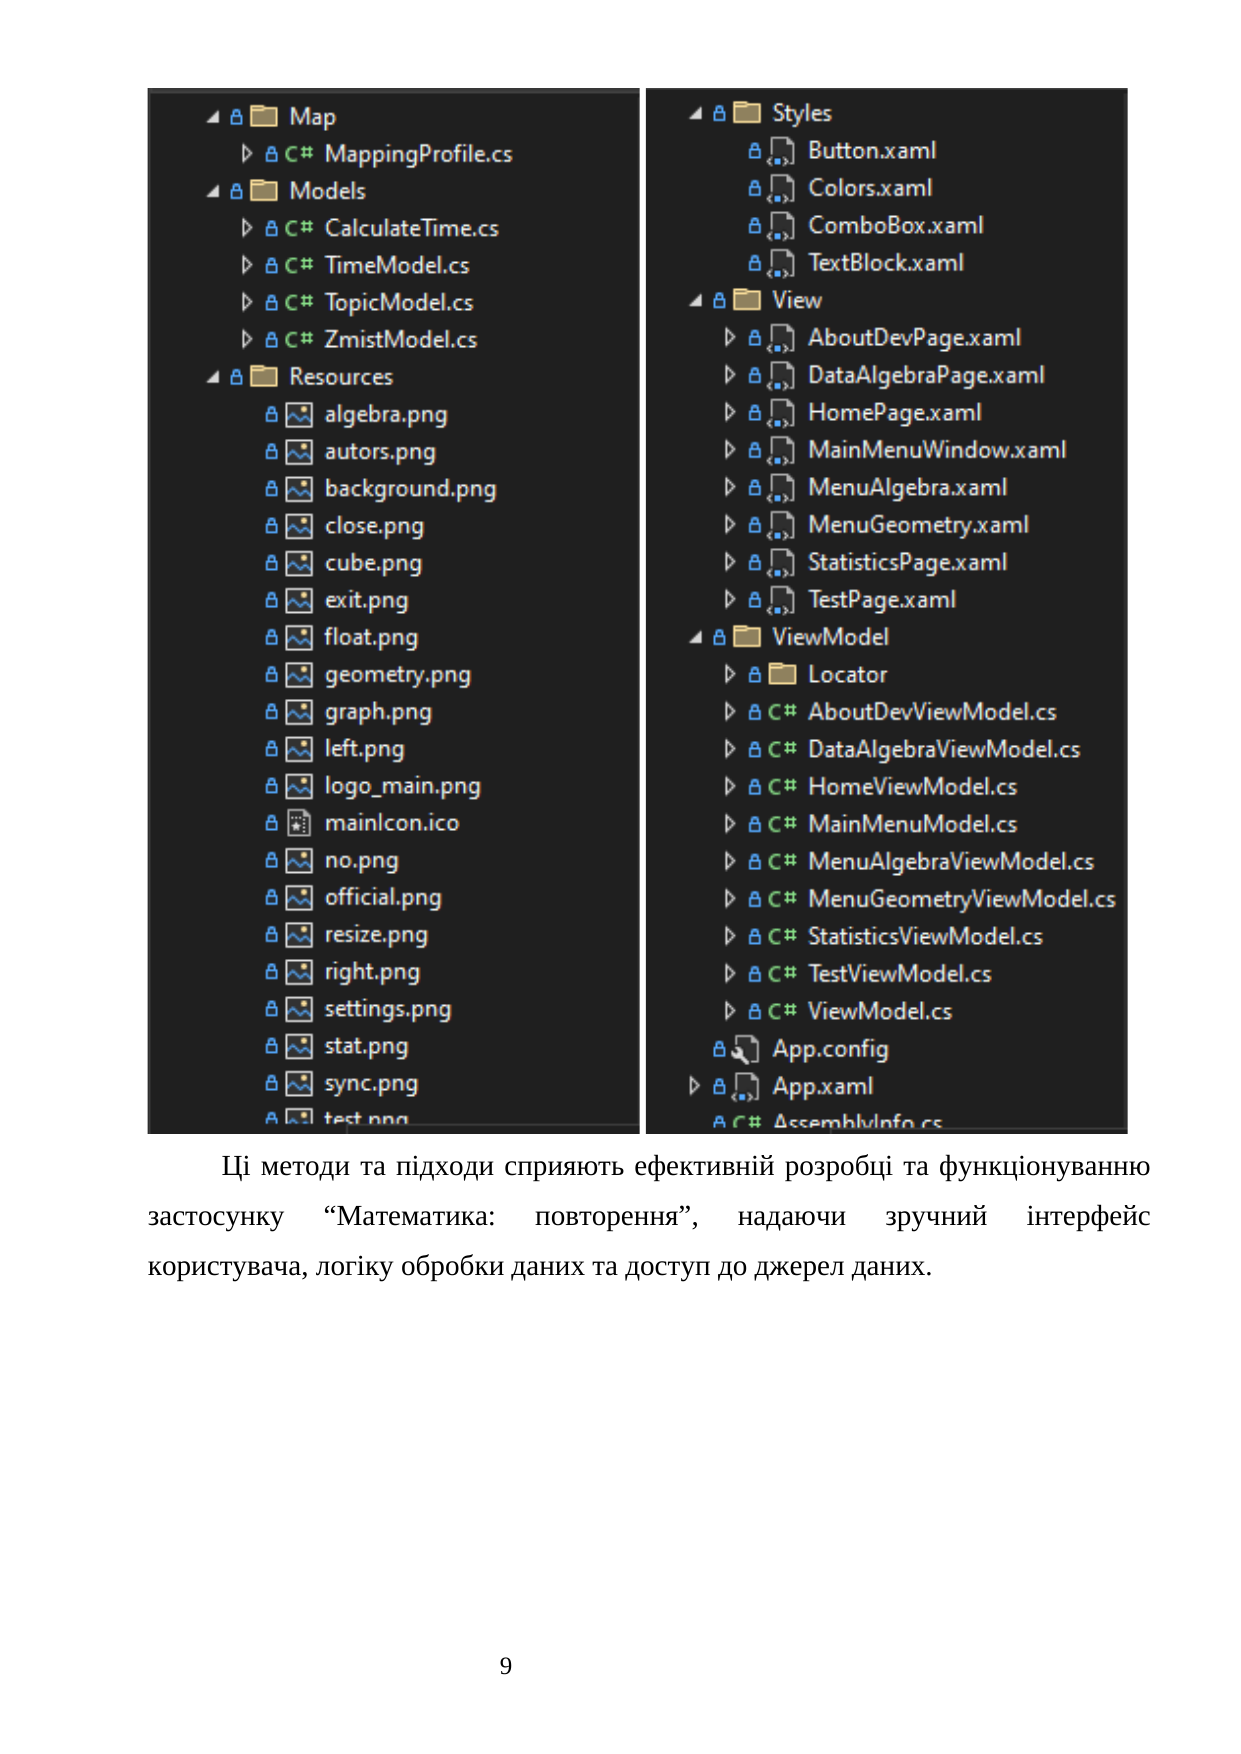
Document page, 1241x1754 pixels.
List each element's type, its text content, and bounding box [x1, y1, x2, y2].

picture [645, 88, 1128, 1134]
list Ці методи та підходи сприяють ефективній розробці та функціонуванню застосунку “Математика: повторення”, надаючи зручний інтерфейс користувача, логіку обробки даних та доступ до джерел даних. [148, 1148, 1152, 1282]
picture [147, 88, 640, 1134]
